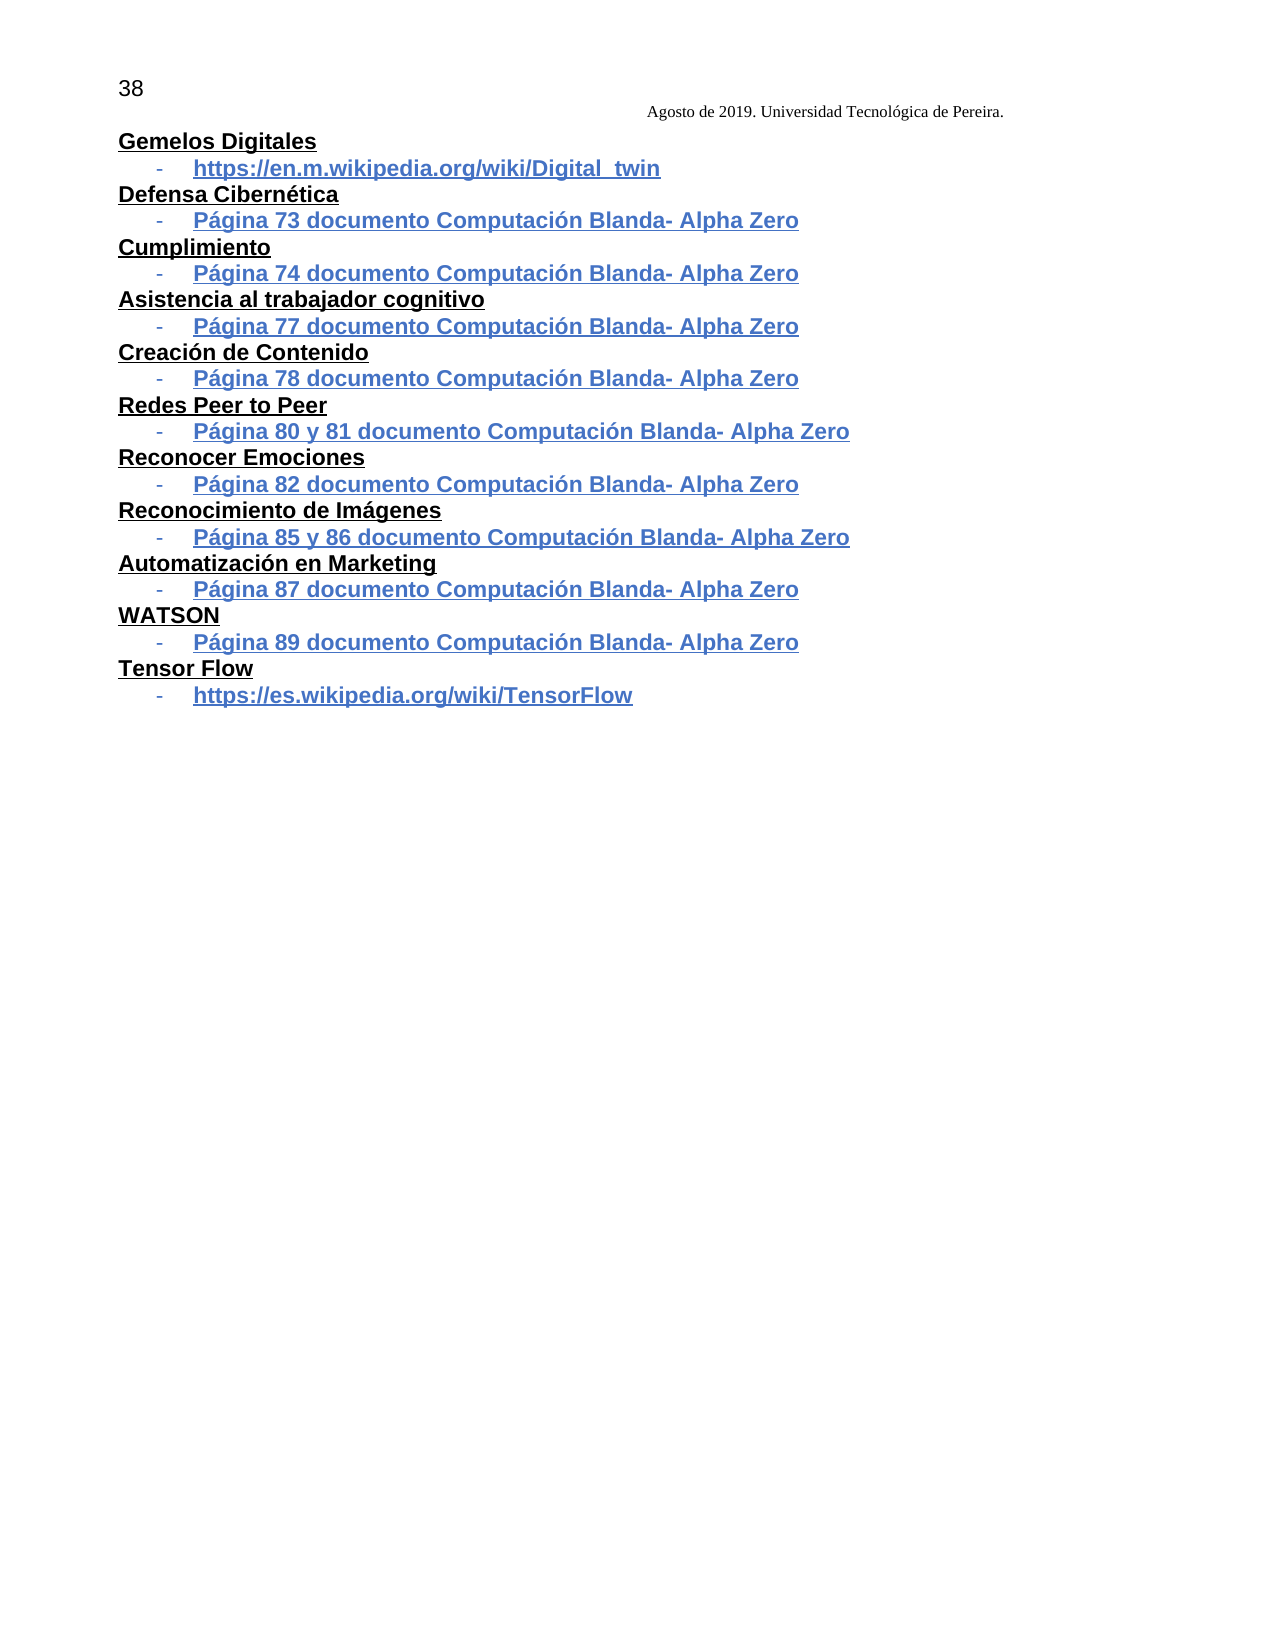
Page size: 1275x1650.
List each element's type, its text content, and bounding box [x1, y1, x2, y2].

list Página 73 documento Computación Blanda- Alpha Zero [156, 207, 1157, 233]
text Reconocer Emociones [118, 444, 1157, 471]
text Creación de Contenido [118, 339, 1157, 365]
text Reconocimiento de Imágenes [118, 497, 1157, 523]
text Tensor Flow [118, 655, 1157, 682]
list Página 89 documento Computación Blanda- Alpha Zero [156, 629, 1157, 655]
list Página 74 documento Computación Blanda- Alpha Zero [156, 260, 1157, 286]
list Página 82 documento Computación Blanda- Alpha Zero [156, 471, 1157, 497]
list Página 80 y 81 documento Computación Blanda- Alpha Zero [156, 418, 1157, 444]
list https://es.wikipedia.org/wiki/TensorFlow [156, 682, 1157, 708]
text WATSON [118, 602, 1157, 629]
text Defensa Cibernética [118, 181, 1157, 207]
text Cumplimiento [118, 233, 1157, 260]
list Página 78 documento Computación Blanda- Alpha Zero [156, 365, 1157, 392]
list Página 77 documento Computación Blanda- Alpha Zero [156, 313, 1157, 339]
text Gemelos Digitales [118, 128, 1157, 154]
list https://en.m.wikipedia.org/wiki/Digital_twin [156, 154, 1157, 181]
text Asistencia al trabajador cognitivo [118, 286, 1157, 313]
list Página 87 documento Computación Blanda- Alpha Zero [156, 576, 1157, 602]
list Página 85 y 86 documento Computación Blanda- Alpha Zero [156, 523, 1157, 550]
text Automatización en Marketing [118, 550, 1157, 576]
text Redes Peer to Peer [118, 392, 1157, 418]
